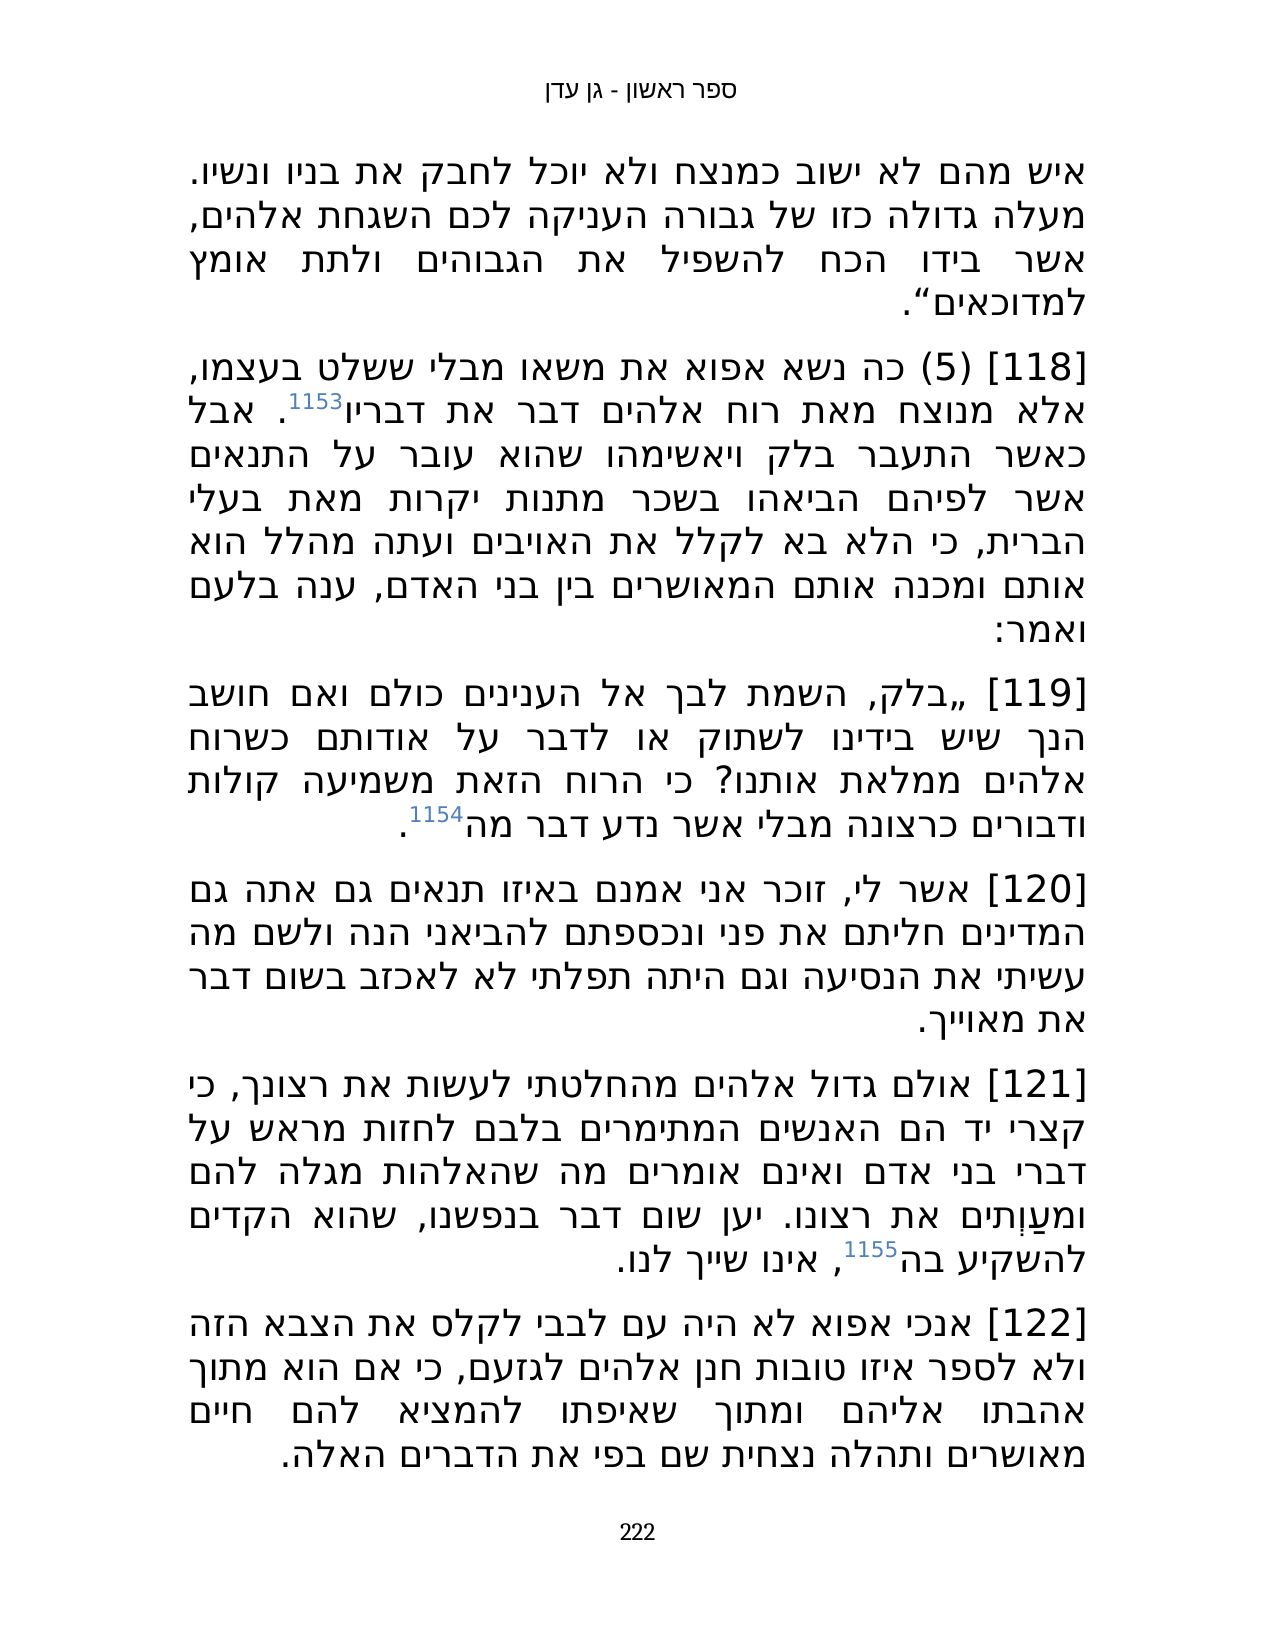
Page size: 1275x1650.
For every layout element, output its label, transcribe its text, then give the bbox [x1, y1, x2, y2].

text [121] אולם גדול אלהים מהחלטתי לעשות את רצונך, כי קצרי יד הם האנשים המתימרים בלבם לחזות מראש על דברי בני אדם ואינם אומרים מה שהאלהות מגלה להם ומעַוְתים את רצונו. יען שום דבר בנפשנו, שהוא הקדים להשקיע בה1155, אינו שייך לנו. [187, 1063, 1087, 1281]
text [187, 150, 1087, 324]
text [120] אשר לי, זוכר אני אמנם באיזו תנאים גם אתה גם המדינים חליתם את פני ונכספתם להביאני הנה ולשם מה עשיתי את הנסיעה וגם היתה תפלתי לא לאכזב בשום דבר את מאוייך. [187, 867, 1087, 1042]
text [119] „בלק, השמת לבך אל הענינים כולם ואם חושב הנך שיש בידינו לשתוק או לדבר על אודותם כשרוח אלהים ממלאת אותנו? כי הרוח הזאת משמיעה קולות ודבורים כרצונה מבלי אשר נדע דבר מה1154. [187, 672, 1087, 846]
text [122] אנכי אפוא לא היה עם לבבי לקלס את הצבא הזה ולא לספר איזו טובות חנן אלהים לגזעם, כי אם הוא מתוך אהבתו אליהם ומתוך שאיפתו להמציא להם חיים מאושרים ותהלה נצחית שם בפי את הדברים האלה. [187, 1302, 1087, 1476]
text [118] (5) כה נשא אפוא את משאו מבלי ששלט בעצמו, אלא מנוצח מאת רוח אלהים דבר את דבריו1153. אבל כאשר התעבר בלק ויאשימהו שהוא עובר על התנאים אשר לפיהם הביאהו בשכר מתנות יקרות מאת בעלי הברית, כי הלא בא לקלל את האויבים ועתה מהלל הוא אותם ומכנה אותם המאושרים בין בני האדם, ענה בלעם ואמר: [187, 345, 1087, 651]
